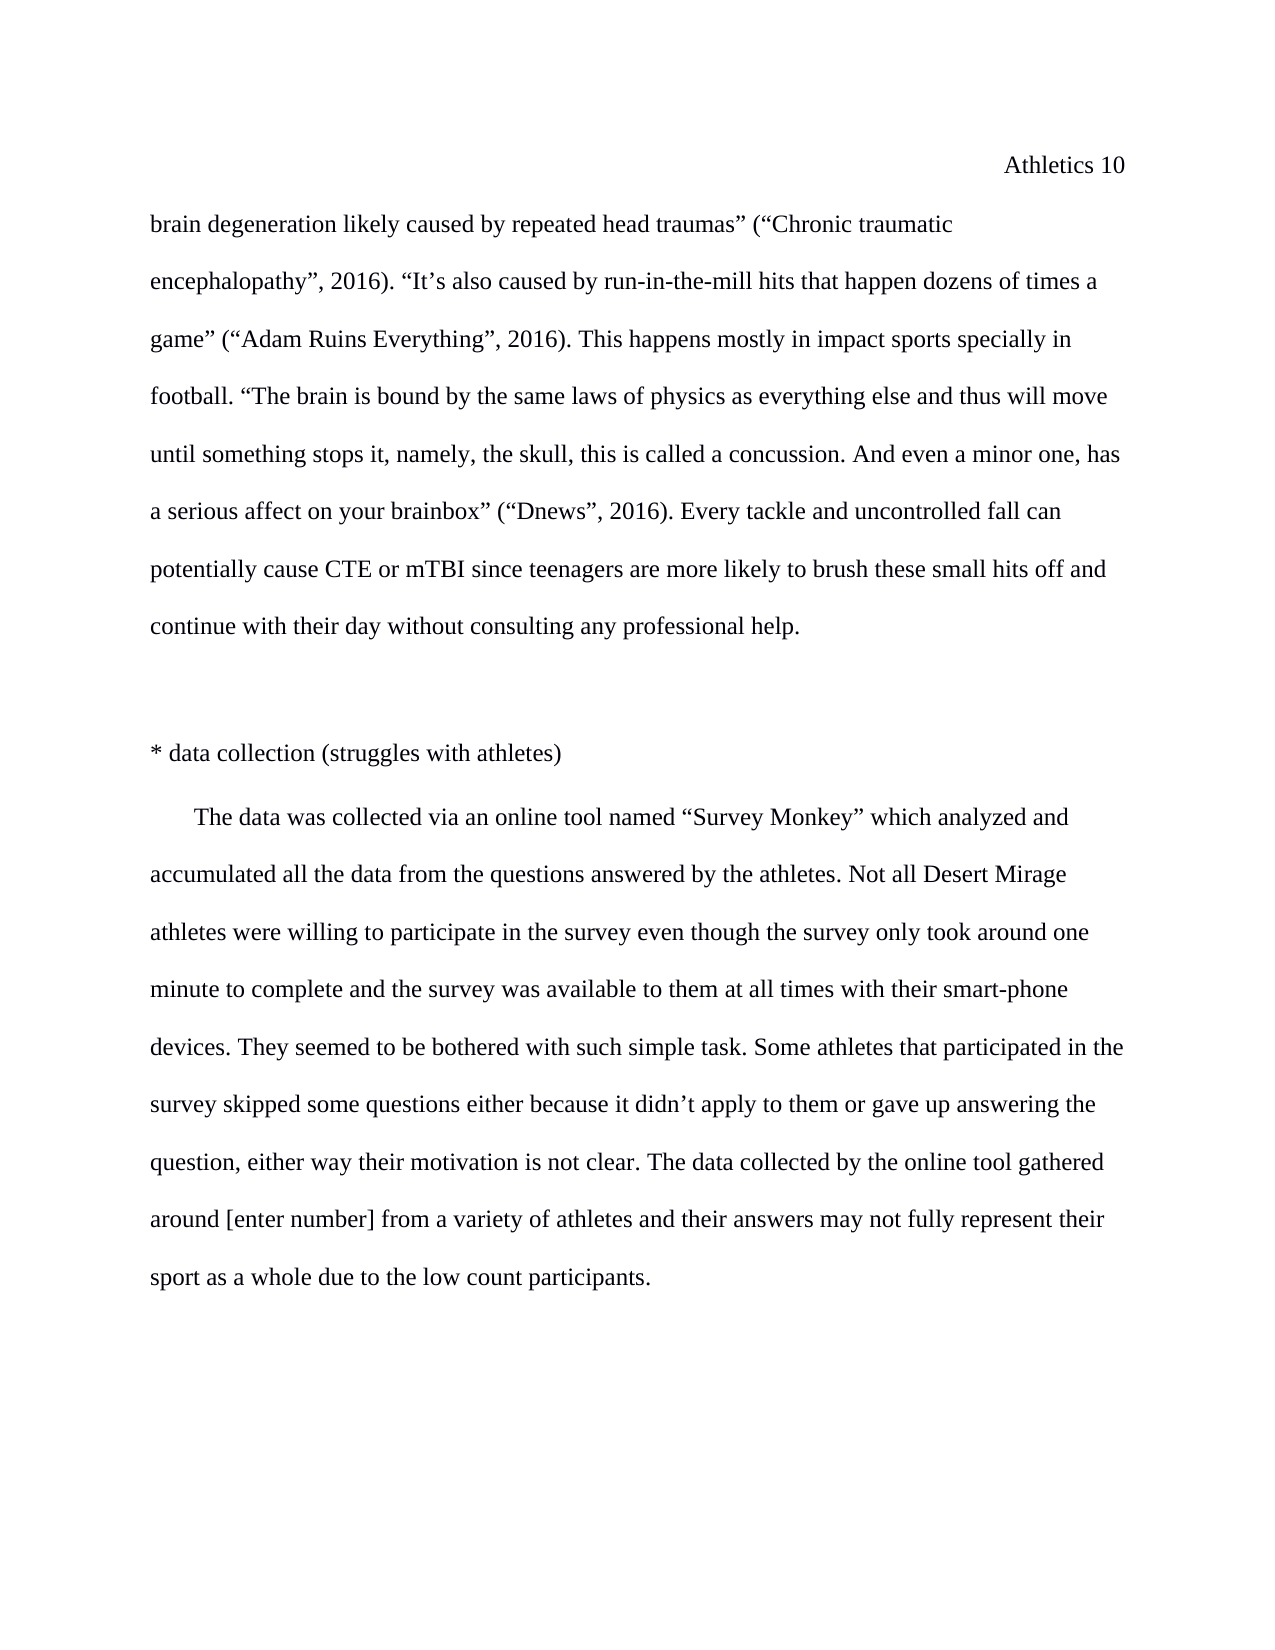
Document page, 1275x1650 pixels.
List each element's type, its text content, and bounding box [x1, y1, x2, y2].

text * data collection (struggles with athletes) [150, 738, 1125, 767]
text The data was collected via an online tool named “Survey Monkey” which analyzed and accumulated all the data from the questions answered by the athletes. Not all Desert Mirage athletes were willing to participate in the survey even though the survey only took around one minute to complete and the survey was available to them at all times with their smart-phone devices. They seemed to be bothered with such simple task. Some athletes that participated in the survey skipped some questions either because it didn’t apply to them or gave up answering the question, either way their motivation is not clear. The data collected by the online tool gathered around [enter number] from a variety of athletes and their answers may not fully represent their sport as a whole due to the low count participants. [150, 802, 1125, 1290]
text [150, 209, 1125, 640]
